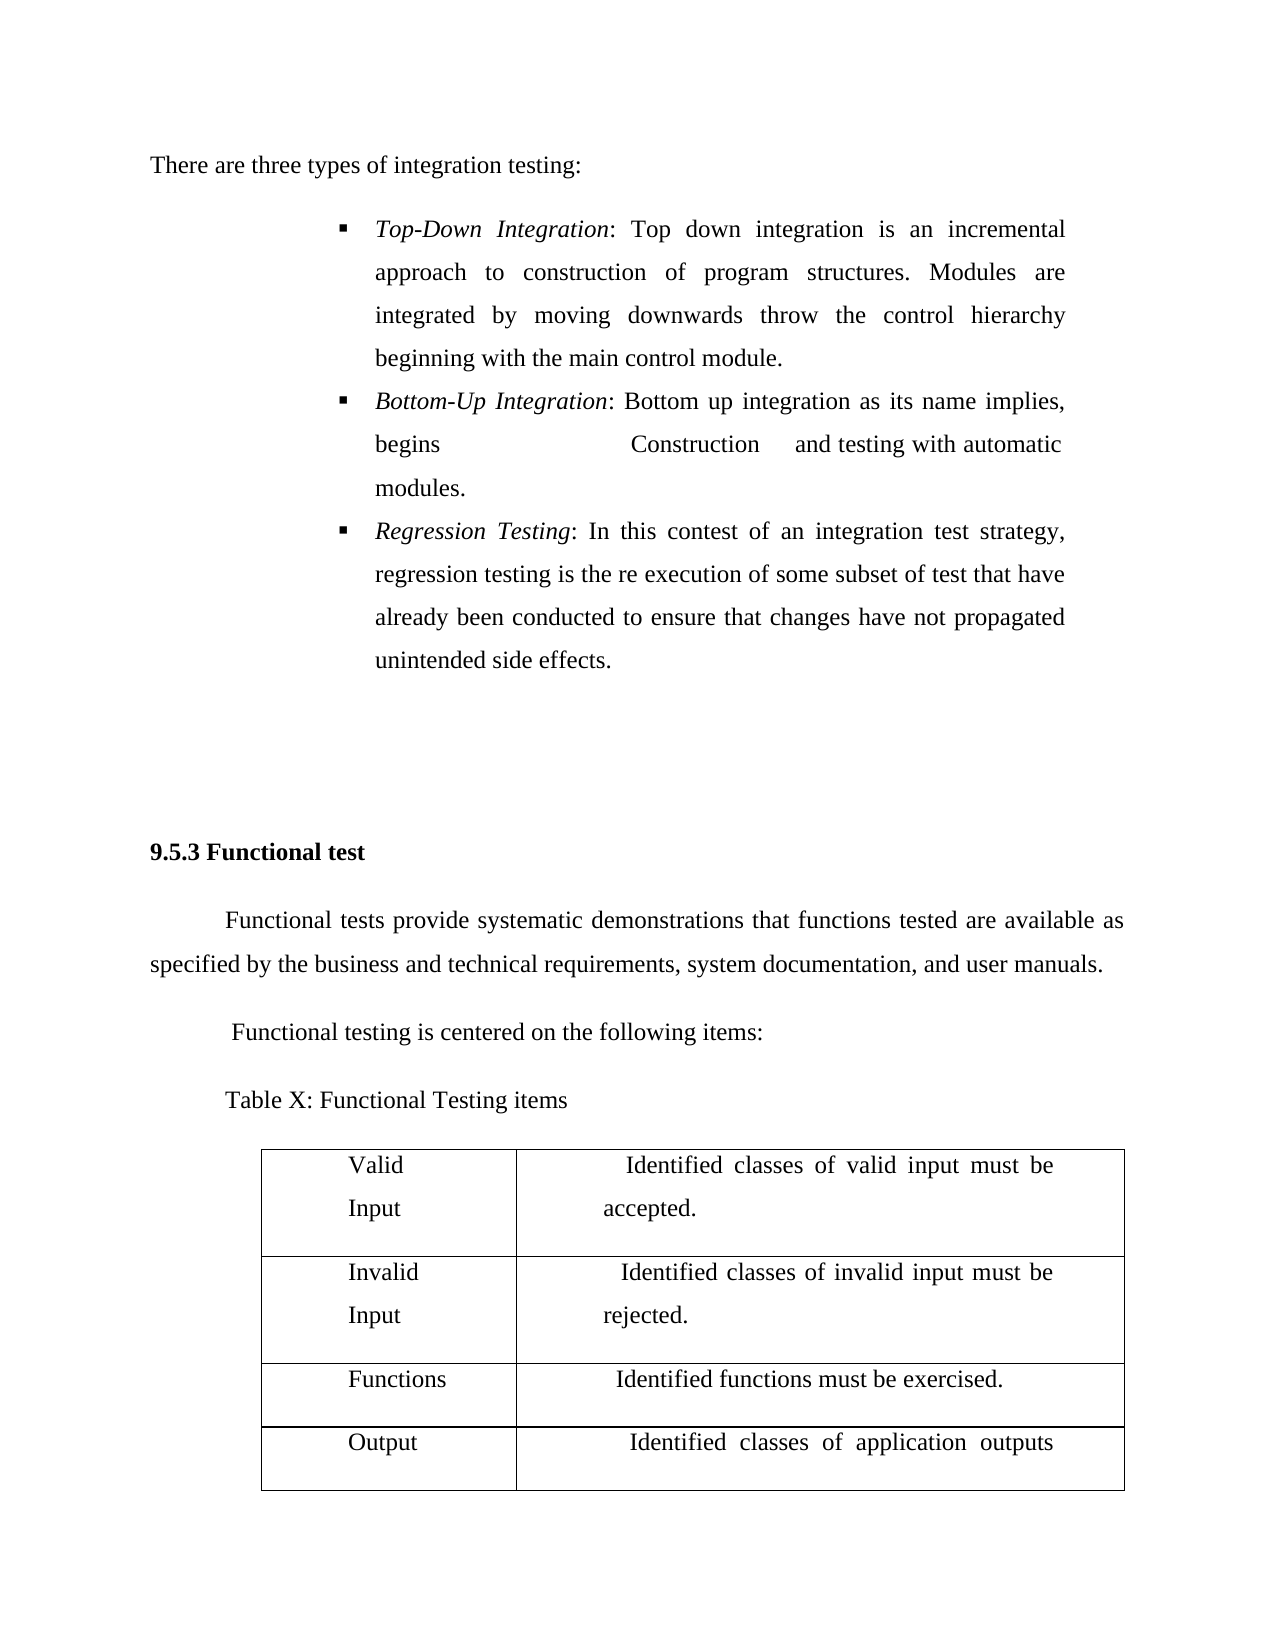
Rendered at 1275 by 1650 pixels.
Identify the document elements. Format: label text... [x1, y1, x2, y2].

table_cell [517, 1428, 1124, 1490]
list Bottom-Up Integration: Bottom up integration as its name implies, begins Construction and testing with automatic modules. [337, 386, 1066, 501]
list Regression Testing: In this contest of an integration test strategy, regression testing is the re execution of some subset of test that have already been conducted to ensure that changes have not propagated unintended side effects. [337, 516, 1066, 674]
table_header Identified classes of valid input must be accepted. [517, 1150, 1124, 1256]
list Top-Down Integration: Top down integration is an incremental approach to construction of program structures. Modules are integrated by moving downwards throw the control hierarchy beginning with the main control module. [337, 214, 1066, 372]
table_cell Functions [262, 1364, 516, 1426]
text Table X: Functional Testing items [225, 1085, 1066, 1114]
text There are three types of integration testing: [150, 150, 1066, 179]
table_header Valid Input [262, 1150, 516, 1256]
text 9.5.3 Functional test [150, 837, 1066, 866]
text Functional tests provide systematic demonstrations that functions tested are available as specified by the business and technical requirements, system documentation, and user manuals. [150, 906, 1125, 977]
table_cell Identified functions must be exercised. [517, 1364, 1124, 1426]
text Functional testing is centered on the following items: [150, 1017, 1125, 1046]
table_cell Identified classes of invalid input must be rejected. [517, 1257, 1124, 1363]
table_cell Invalid Input [262, 1257, 516, 1363]
table_cell Output [262, 1428, 516, 1490]
